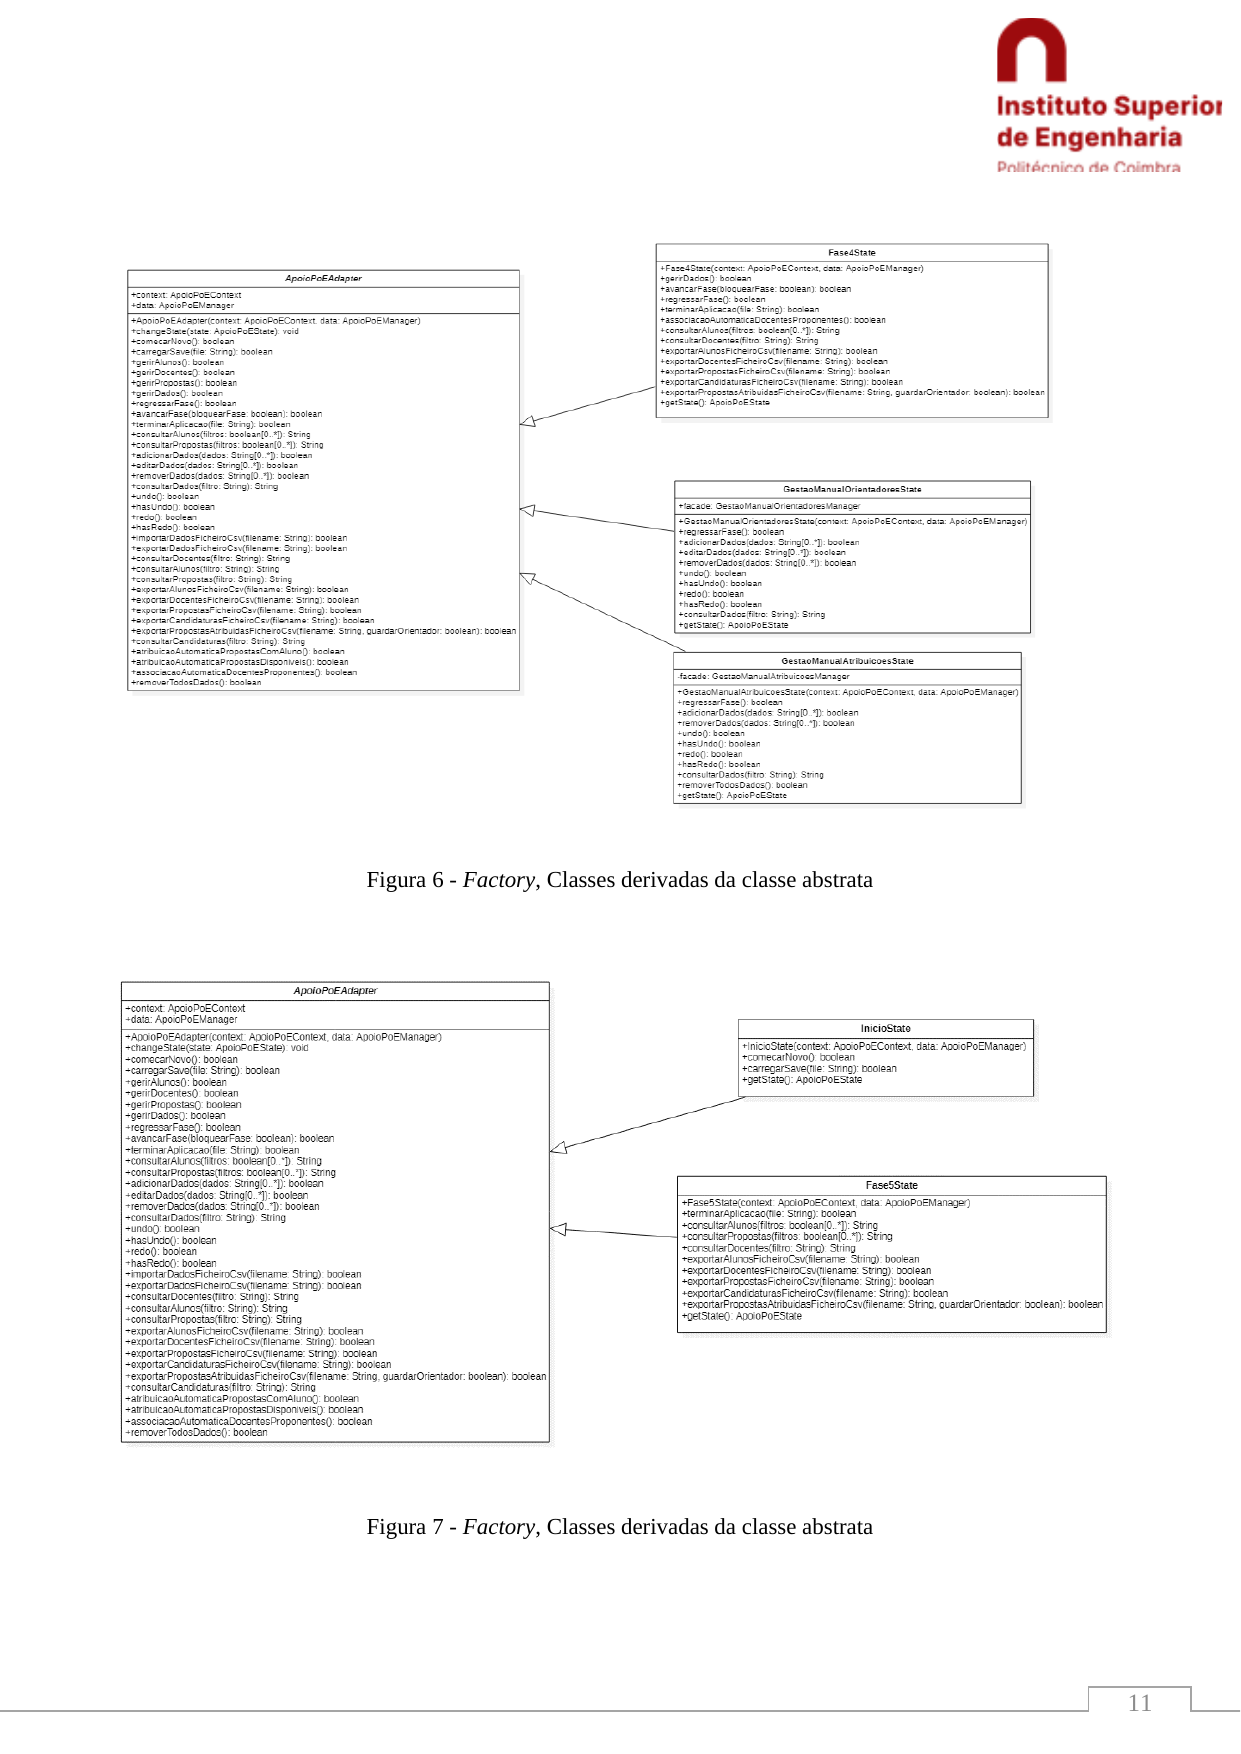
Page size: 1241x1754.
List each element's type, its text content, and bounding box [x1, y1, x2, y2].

picture [118, 973, 1123, 1474]
text Figura 7 - Factory, Classes derivadas da classe abstrata [118, 1513, 1122, 1539]
text Figura 6 - Factory, Classes derivadas da classe abstrata [118, 866, 1122, 892]
picture [118, 237, 1055, 827]
picture [997, 18, 1223, 172]
